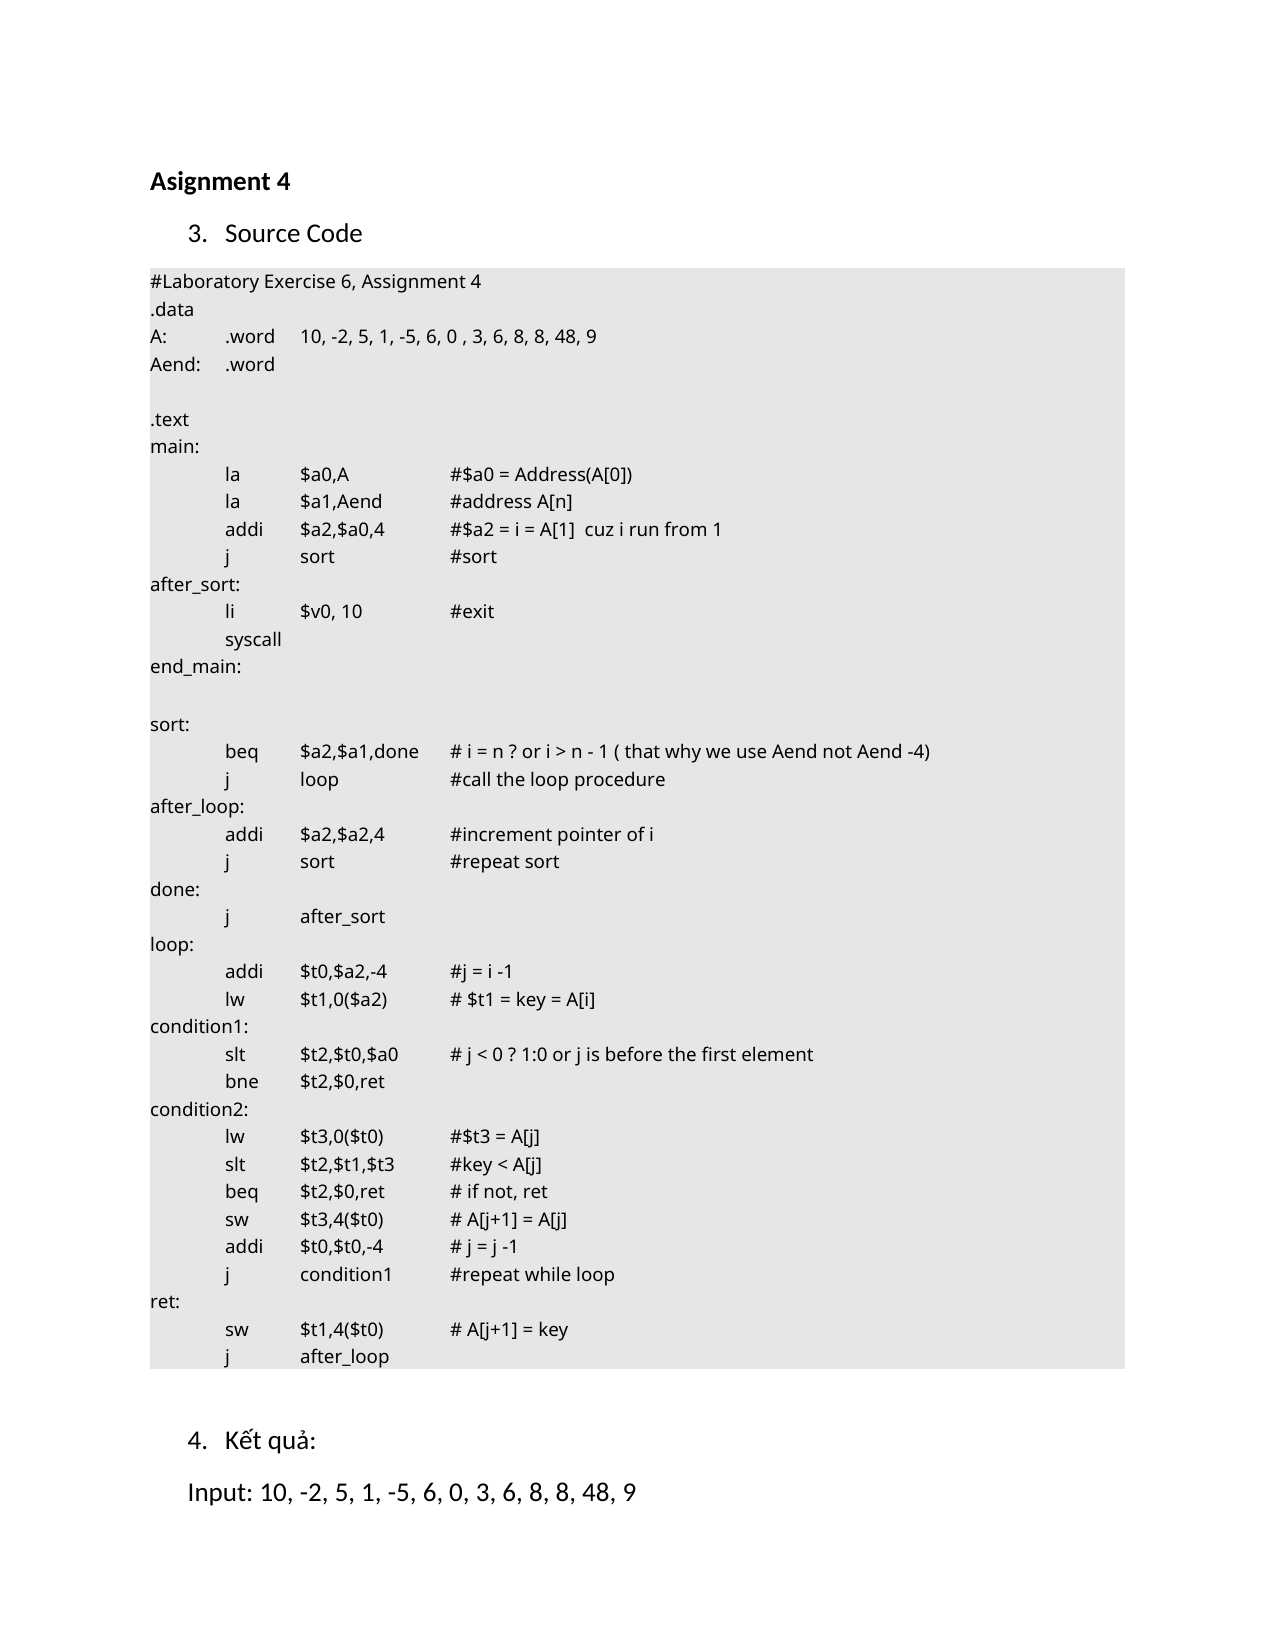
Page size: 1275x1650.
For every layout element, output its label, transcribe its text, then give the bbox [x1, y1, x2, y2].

text j after_sort [150, 903, 1125, 929]
text slt $t2,$t1,$t3 #key < A[j] [150, 1151, 1125, 1176]
text Aend: .word [150, 351, 1125, 376]
text j sort #repeat sort [150, 848, 1125, 874]
text beq $a2,$a1,done # i = n ? or i > n - 1 ( that why we use Aend not Aend -4) [150, 738, 1125, 764]
text main: [150, 433, 1125, 459]
text bne $t2,$0,ret [150, 1068, 1125, 1094]
text done: [150, 876, 1125, 901]
text addi $t0,$t0,-4 # j = j -1 [150, 1233, 1125, 1259]
text #Laboratory Exercise 6, Assignment 4 [150, 268, 1125, 294]
text lw $t1,0($a2) # $t1 = key = A[i] [150, 986, 1125, 1011]
text j loop #call the loop procedure [150, 766, 1125, 791]
text addi $a2,$a2,4 #increment pointer of i [150, 821, 1125, 846]
text ret: [150, 1288, 1125, 1314]
text li $v0, 10 #exit [150, 598, 1125, 624]
text j condition1 #repeat while loop [150, 1261, 1125, 1286]
text end_main: [150, 653, 1125, 679]
text .text [150, 406, 1125, 431]
text Asignment 4 [150, 164, 1125, 197]
text lw $t3,0($t0) #$t3 = A[j] [150, 1123, 1125, 1149]
text sort: [150, 711, 1125, 736]
text Input: 10, -2, 5, 1, -5, 6, 0, 3, 6, 8, 8, 48, 9 [187, 1475, 1125, 1508]
text sw $t3,4($t0) # A[j+1] = A[j] [150, 1206, 1125, 1231]
text slt $t2,$t0,$a0 # j < 0 ? 1:0 or j is before the first element [150, 1041, 1125, 1066]
text sw $t1,4($t0) # A[j+1] = key [150, 1316, 1125, 1341]
list Kết quả: [187, 1423, 1125, 1456]
text j after_loop [150, 1343, 1125, 1369]
text loop: [150, 931, 1125, 956]
text beq $t2,$0,ret # if not, ret [150, 1178, 1125, 1204]
text la $a0,A #$a0 = Address(A[0]) [150, 461, 1125, 486]
text j sort #sort [150, 543, 1125, 569]
text after_loop: [150, 793, 1125, 819]
list Source Code [187, 216, 1125, 249]
text condition1: [150, 1013, 1125, 1039]
text after_sort: [150, 571, 1125, 596]
text addi $a2,$a0,4 #$a2 = i = A[1] cuz i run from 1 [150, 516, 1125, 541]
text syscall [150, 626, 1125, 651]
text la $a1,Aend #address A[n] [150, 488, 1125, 514]
text addi $t0,$a2,-4 #j = i -1 [150, 958, 1125, 984]
text condition2: [150, 1096, 1125, 1121]
text A: .word 10, -2, 5, 1, -5, 6, 0 , 3, 6, 8, 8, 48, 9 [150, 323, 1125, 349]
text .data [150, 296, 1125, 321]
